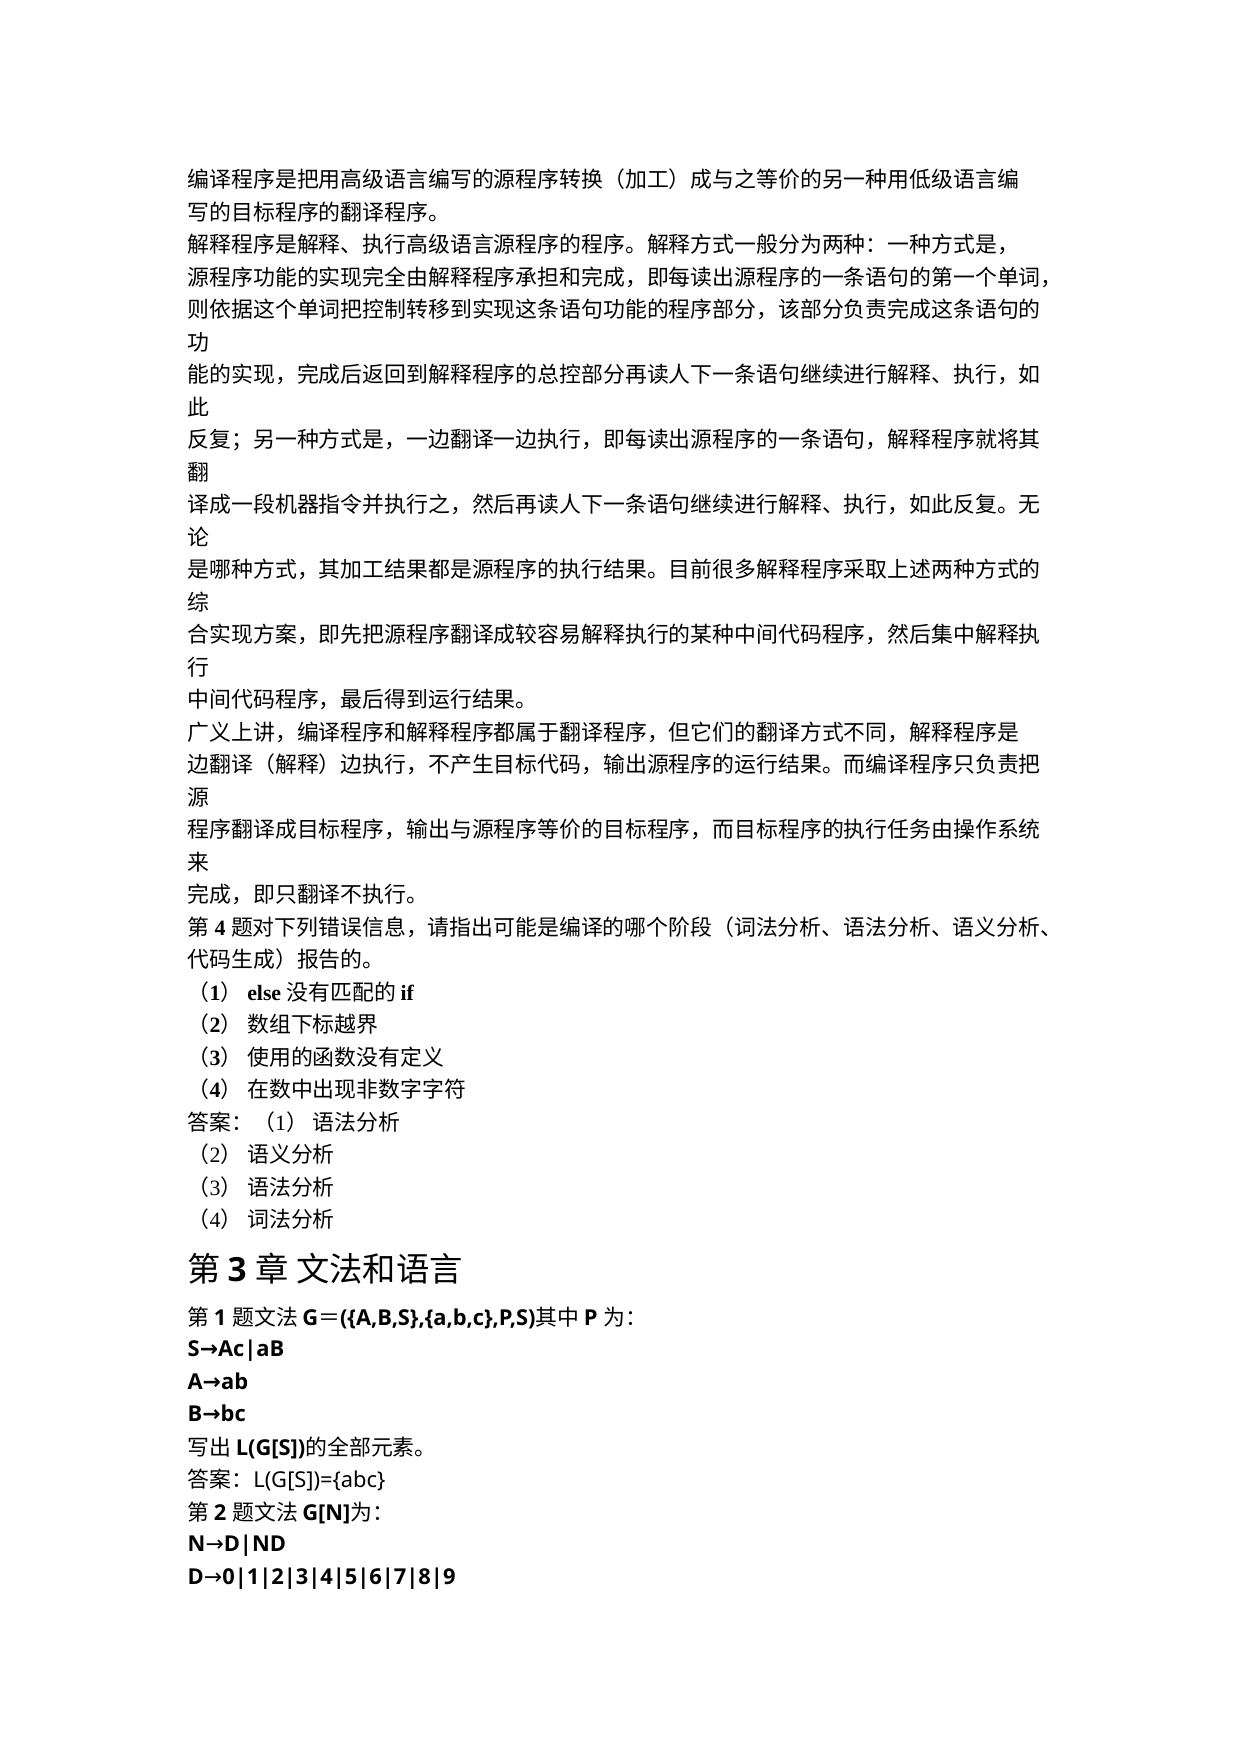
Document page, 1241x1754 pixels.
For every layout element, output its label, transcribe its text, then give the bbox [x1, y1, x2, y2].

text 是哪种方式，其加工结果都是源程序的执行结果。目前很多解释程序采取上述两种方式的综 [187, 552, 1053, 617]
text 答案：L(G[S])={abc} [187, 1462, 1053, 1494]
text 完成，即只翻译不执行。 [187, 877, 1053, 909]
text （4） 词法分析 [187, 1202, 1053, 1234]
text 能的实现，完成后返回到解释程序的总控部分再读人下一条语句继续进行解释、执行，如此 [187, 357, 1053, 422]
text 则依据这个单词把控制转移到实现这条语句功能的程序部分，该部分负责完成这条语句的功 [187, 292, 1053, 357]
text （2） 语义分析 [187, 1137, 1053, 1169]
text A→ab [187, 1364, 1053, 1397]
text （4） 在数中出现非数字字符 [187, 1072, 1053, 1104]
text S→Ac|aB [187, 1332, 1053, 1364]
text 译成一段机器指令并执行之，然后再读人下一条语句继续进行解释、执行，如此反复。无论 [187, 487, 1053, 552]
text 答案：（1） 语法分析 [187, 1104, 1053, 1137]
text （3） 使用的函数没有定义 [187, 1039, 1053, 1072]
text 源程序功能的实现完全由解释程序承担和完成，即每读出源程序的一条语句的第一个单词， [187, 259, 1053, 292]
text （1） else 没有匹配的if [187, 974, 1053, 1007]
text 写出L(G[S])的全部元素。 [187, 1429, 1053, 1462]
text 边翻译（解释）边执行，不产生目标代码，输出源程序的运行结果。而编译程序只负责把源 [187, 747, 1053, 812]
text 广义上讲，编译程序和解释程序都属于翻译程序，但它们的翻译方式不同，解释程序是 [187, 714, 1053, 747]
text 解释程序是解释、执行高级语言源程序的程序。解释方式一般分为两种：一种方式是， [187, 227, 1053, 259]
text 代码生成）报告的。 [187, 942, 1053, 974]
text 合实现方案，即先把源程序翻译成较容易解释执行的某种中间代码程序，然后集中解释执行 [187, 617, 1053, 682]
text 编译程序是把用高级语言编写的源程序转换（加工）成与之等价的另一种用低级语言编 [187, 162, 1053, 194]
text 第3 章 文法和语言 [187, 1234, 1053, 1299]
text 反复；另一种方式是，一边翻译一边执行，即每读出源程序的一条语句，解释程序就将其翻 [187, 422, 1053, 487]
text 中间代码程序，最后得到运行结果。 [187, 682, 1053, 714]
text 程序翻译成目标程序，输出与源程序等价的目标程序，而目标程序的执行任务由操作系统来 [187, 812, 1053, 877]
text B→bc [187, 1397, 1053, 1429]
text 第1 题文法G＝({A,B,S},{a,b,c},P,S)其中P 为： [187, 1299, 1053, 1332]
text 第 4 题对下列错误信息，请指出可能是编译的哪个阶段（词法分析、语法分析、语义分析、 [187, 909, 1053, 942]
text D→0|1|2|3|4|5|6|7|8|9 [187, 1559, 1053, 1592]
text （3） 语法分析 [187, 1169, 1053, 1202]
text 写的目标程序的翻译程序。 [187, 194, 1053, 227]
text （2） 数组下标越界 [187, 1007, 1053, 1039]
text 第2 题文法G[N]为： [187, 1494, 1053, 1527]
text N→D|ND [187, 1527, 1053, 1559]
